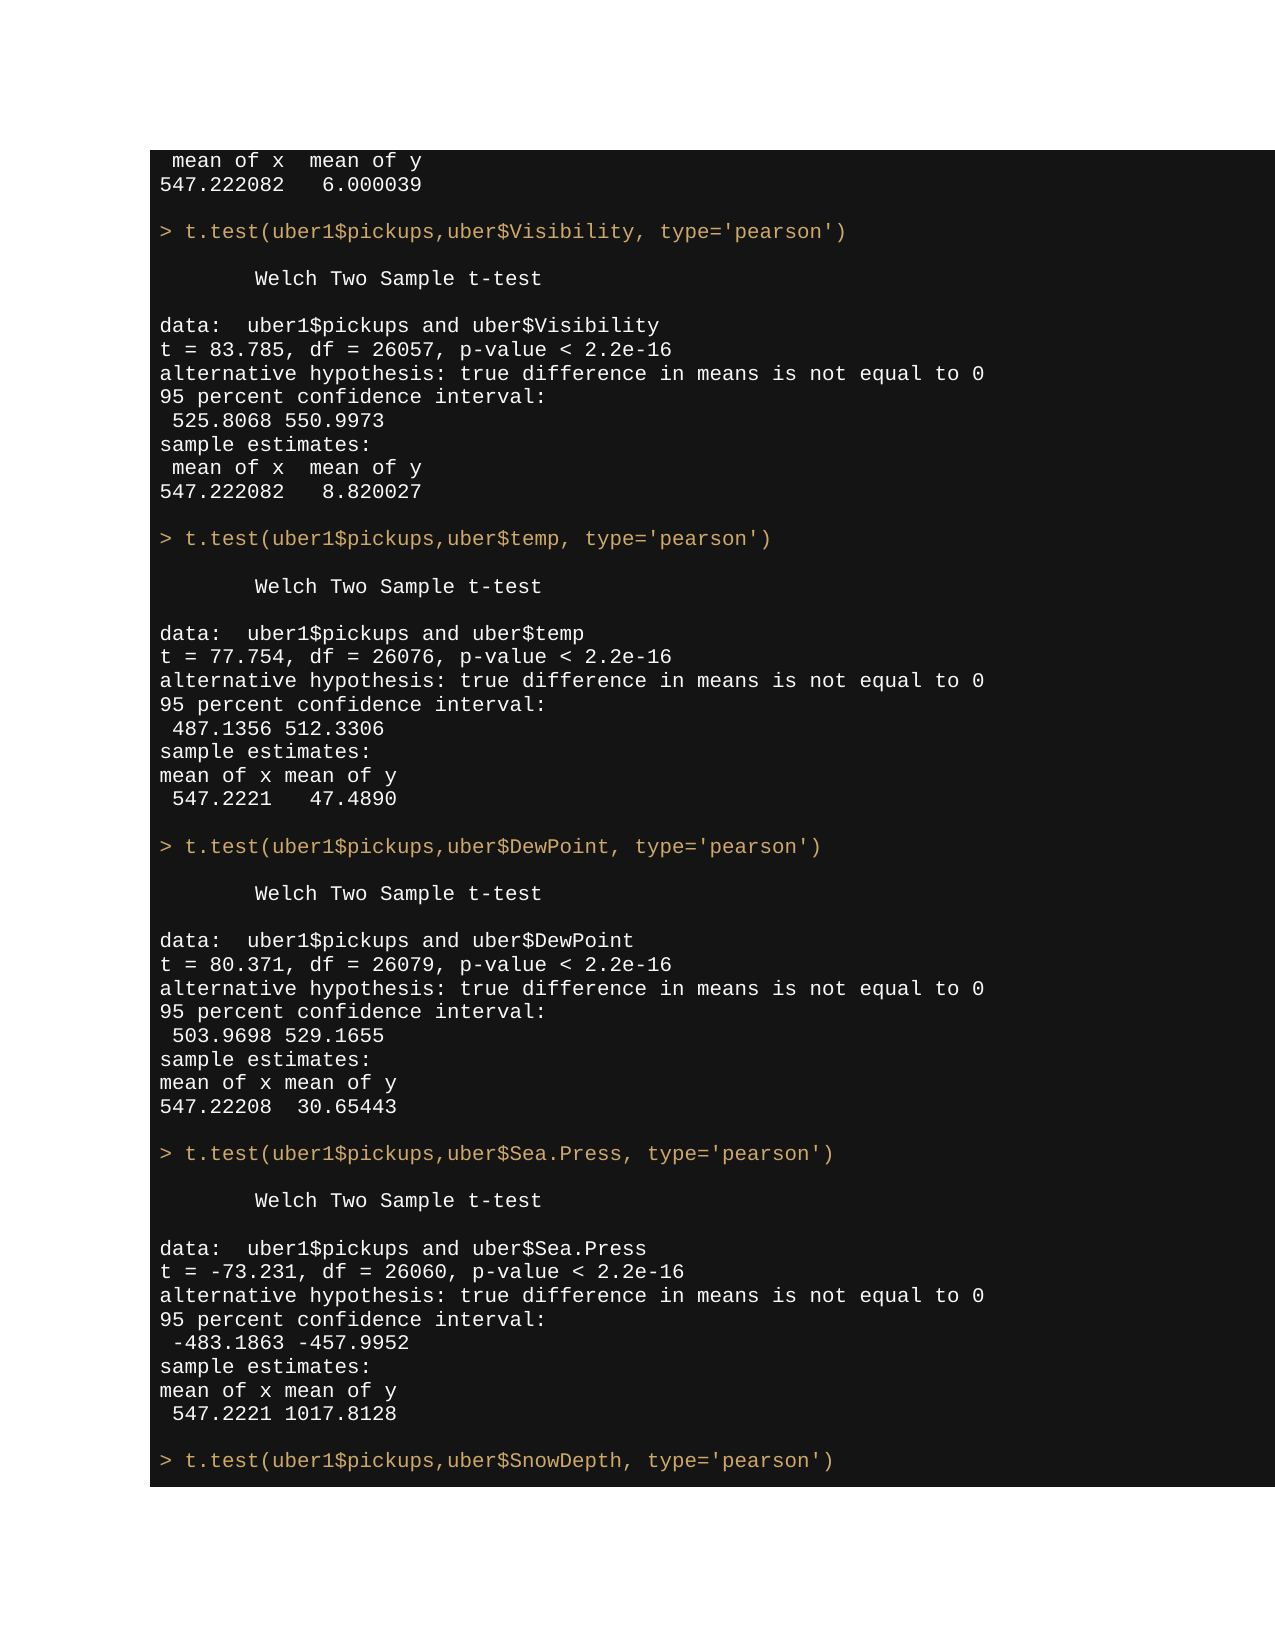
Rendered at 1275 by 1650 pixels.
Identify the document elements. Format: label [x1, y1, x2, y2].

table_header [150, 150, 1275, 1487]
